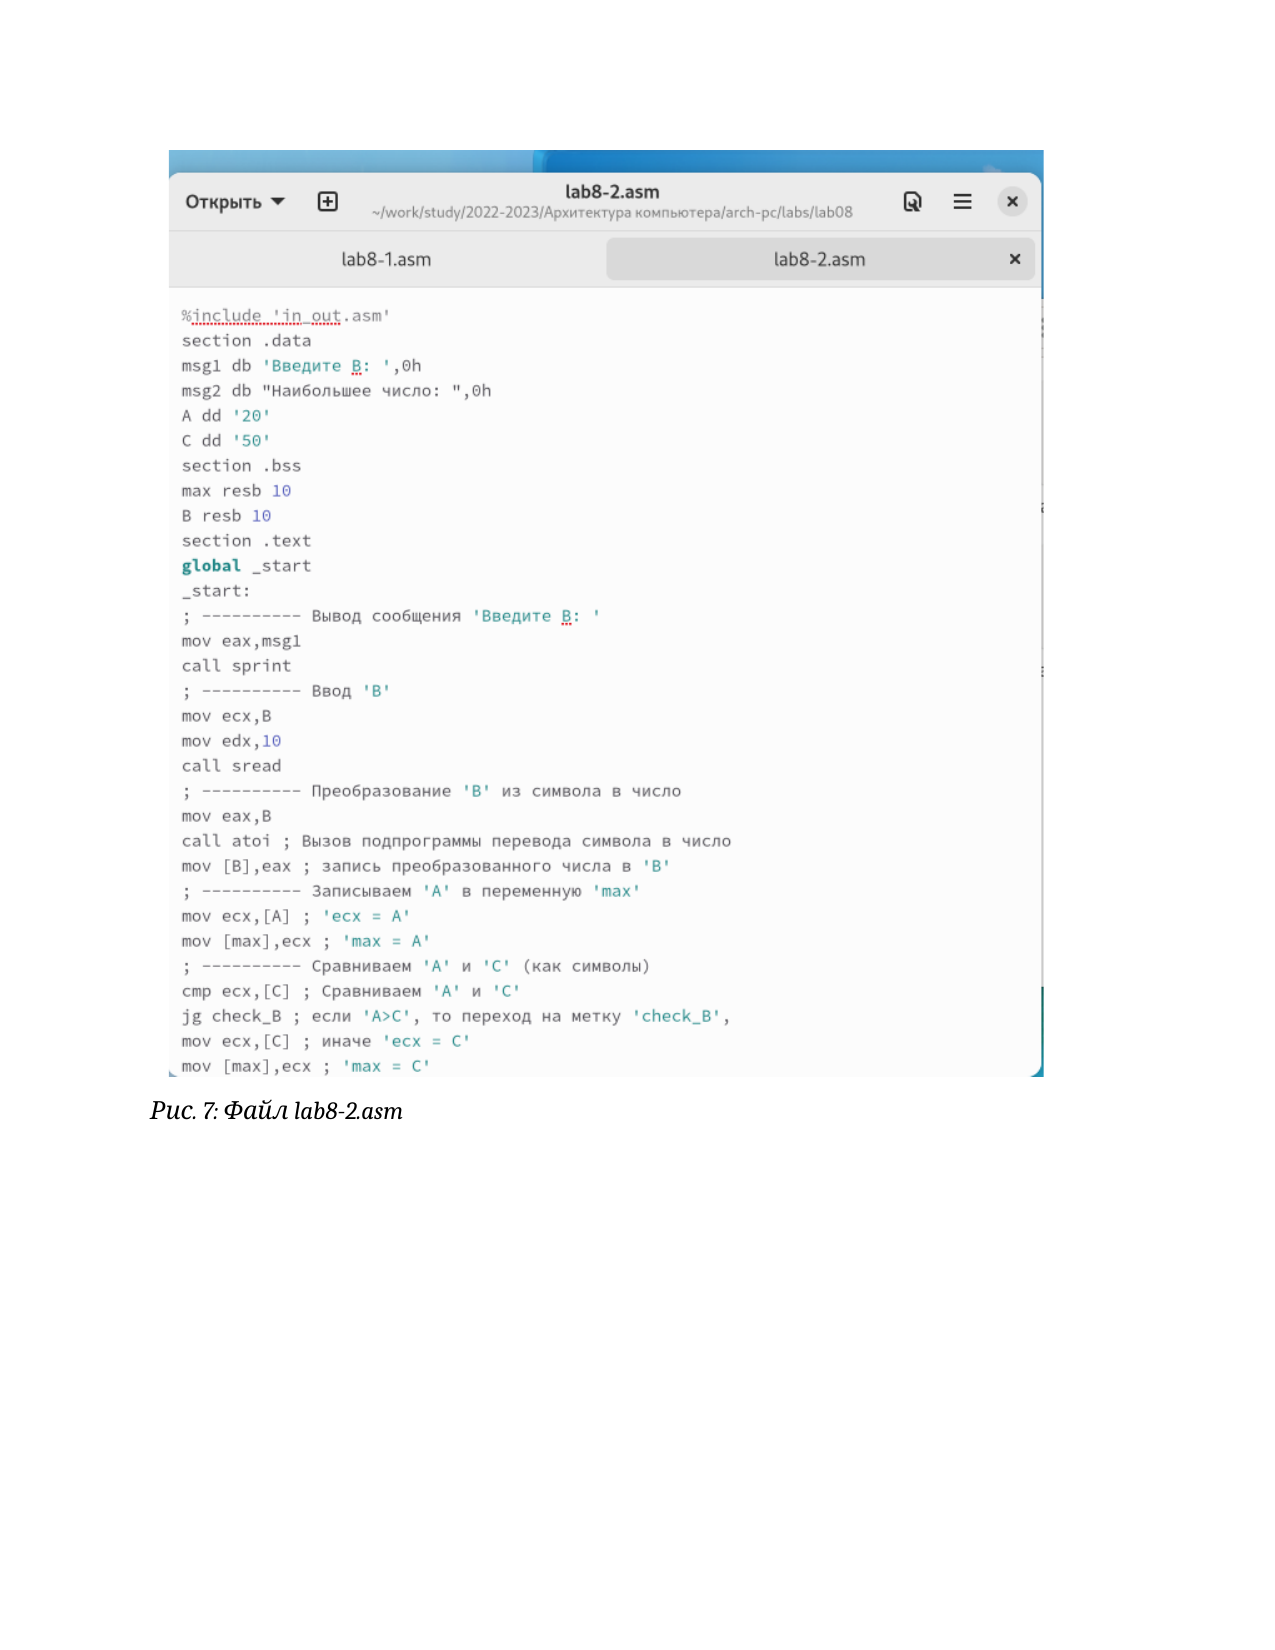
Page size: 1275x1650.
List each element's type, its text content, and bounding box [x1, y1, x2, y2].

text Рис. 7: Файл lab8-2.asm [150, 1097, 1125, 1126]
picture [168, 150, 1044, 1077]
